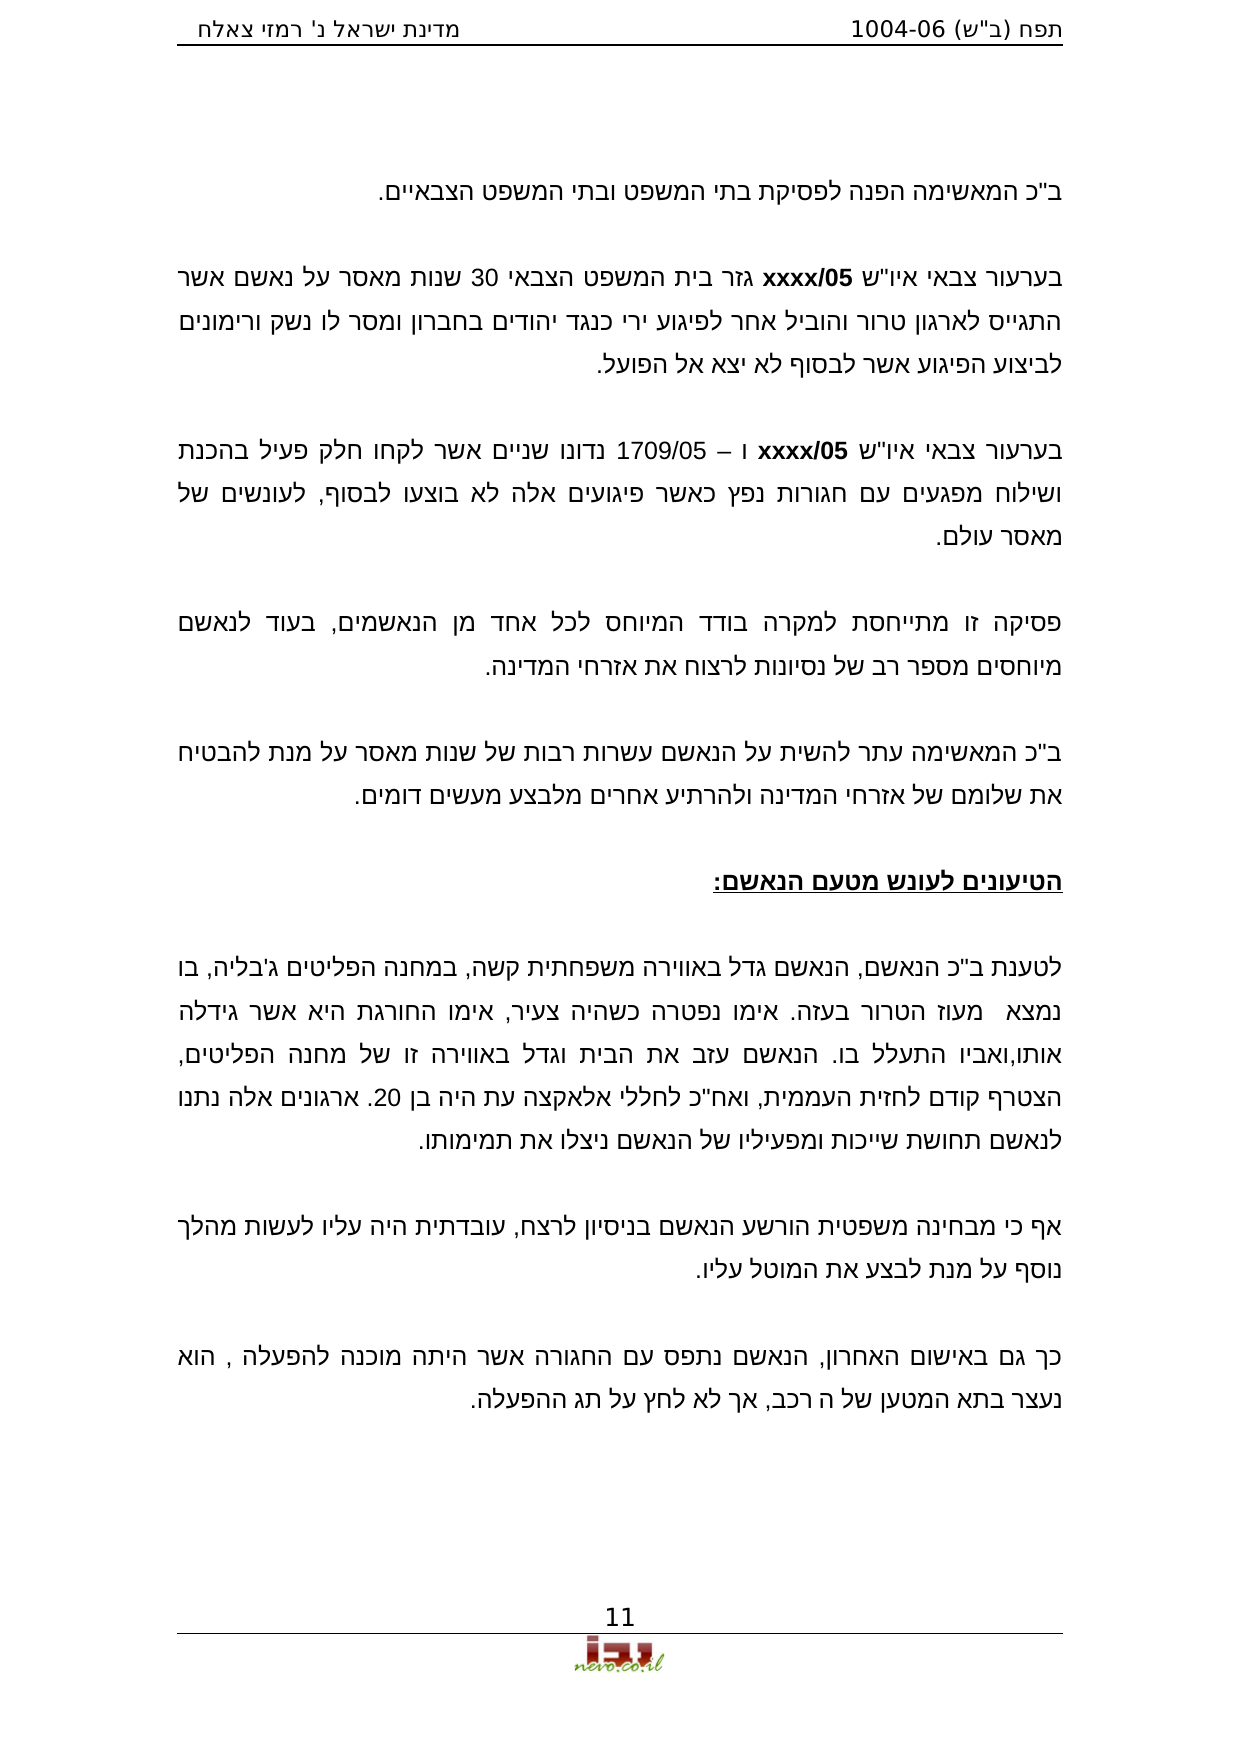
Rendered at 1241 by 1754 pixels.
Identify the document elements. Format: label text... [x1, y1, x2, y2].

text אף כי מבחינה משפטית הורשע הנאשם בניסיון לרצח, עובדתית היה עליו לעשות מהלך נוסף על מנת לבצע את המוטל עליו. [177, 1212, 1063, 1284]
text ב"כ המאשימה הפנה לפסיקת בתי המשפט ובתי המשפט הצבאיים. [177, 177, 1063, 206]
text בערעור צבאי איו"ש xxxx/05 גזר בית המשפט הצבאי 30 שנות מאסר על נאשם אשר התגייס לארגון טרור והוביל אחר לפיגוע ירי כנגד יהודים בחברון ומסר לו נשק ורימונים לביצוע הפיגוע אשר לבסוף לא יצא אל הפועל. [177, 263, 1063, 378]
text פסיקה זו מתייחסת למקרה בודד המיוחס לכל אחד מן הנאשמים, בעוד לנאשם מיוחסים מספר רב של נסיונות לרצוח את אזרחי המדינה. [177, 608, 1063, 680]
text בערעור צבאי איו"ש xxxx/05 ו – 1709/05 נדונו שניים אשר לקחו חלק פעיל בהכנת ושילוח מפגעים עם חגורות נפץ כאשר פיגועים אלה לא בוצעו לבסוף, לעונשים של מאסר עולם. [177, 436, 1063, 551]
picture [574, 1635, 666, 1673]
text ב"כ המאשימה עתר להשית על הנאשם עשרות רבות של שנות מאסר על מנת להבטיח את שלומם של אזרחי המדינה ולהרתיע אחרים מלבצע מעשים דומים. [177, 738, 1063, 810]
text כך גם באישום האחרון, הנאשם נתפס עם החגורה אשר היתה מוכנה להפעלה , הוא נעצר בתא המטען של ה רכב, אך לא לחץ על תג ההפעלה. [177, 1342, 1063, 1413]
text הטיעונים לעונש מטעם הנאשם: [177, 867, 1063, 896]
text לטענת ב"כ הנאשם, הנאשם גדל באווירה משפחתית קשה, במחנה הפליטים ג'בליה, בו נמצא מעוז הטרור בעזה. אימו נפטרה כשהיה צעיר, אימו החורגת היא אשר גידלה אותו,ואביו התעלל בו. הנאשם עזב את הבית וגדל באווירה זו של מחנה הפליטים, הצטרף קודם לחזית העממית, ואח"כ לחללי אלאקצה עת היה בן 20. ארגונים אלה נתנו לנאשם תחושת שייכות ומפעיליו של הנאשם ניצלו את תמימותו. [177, 953, 1063, 1155]
